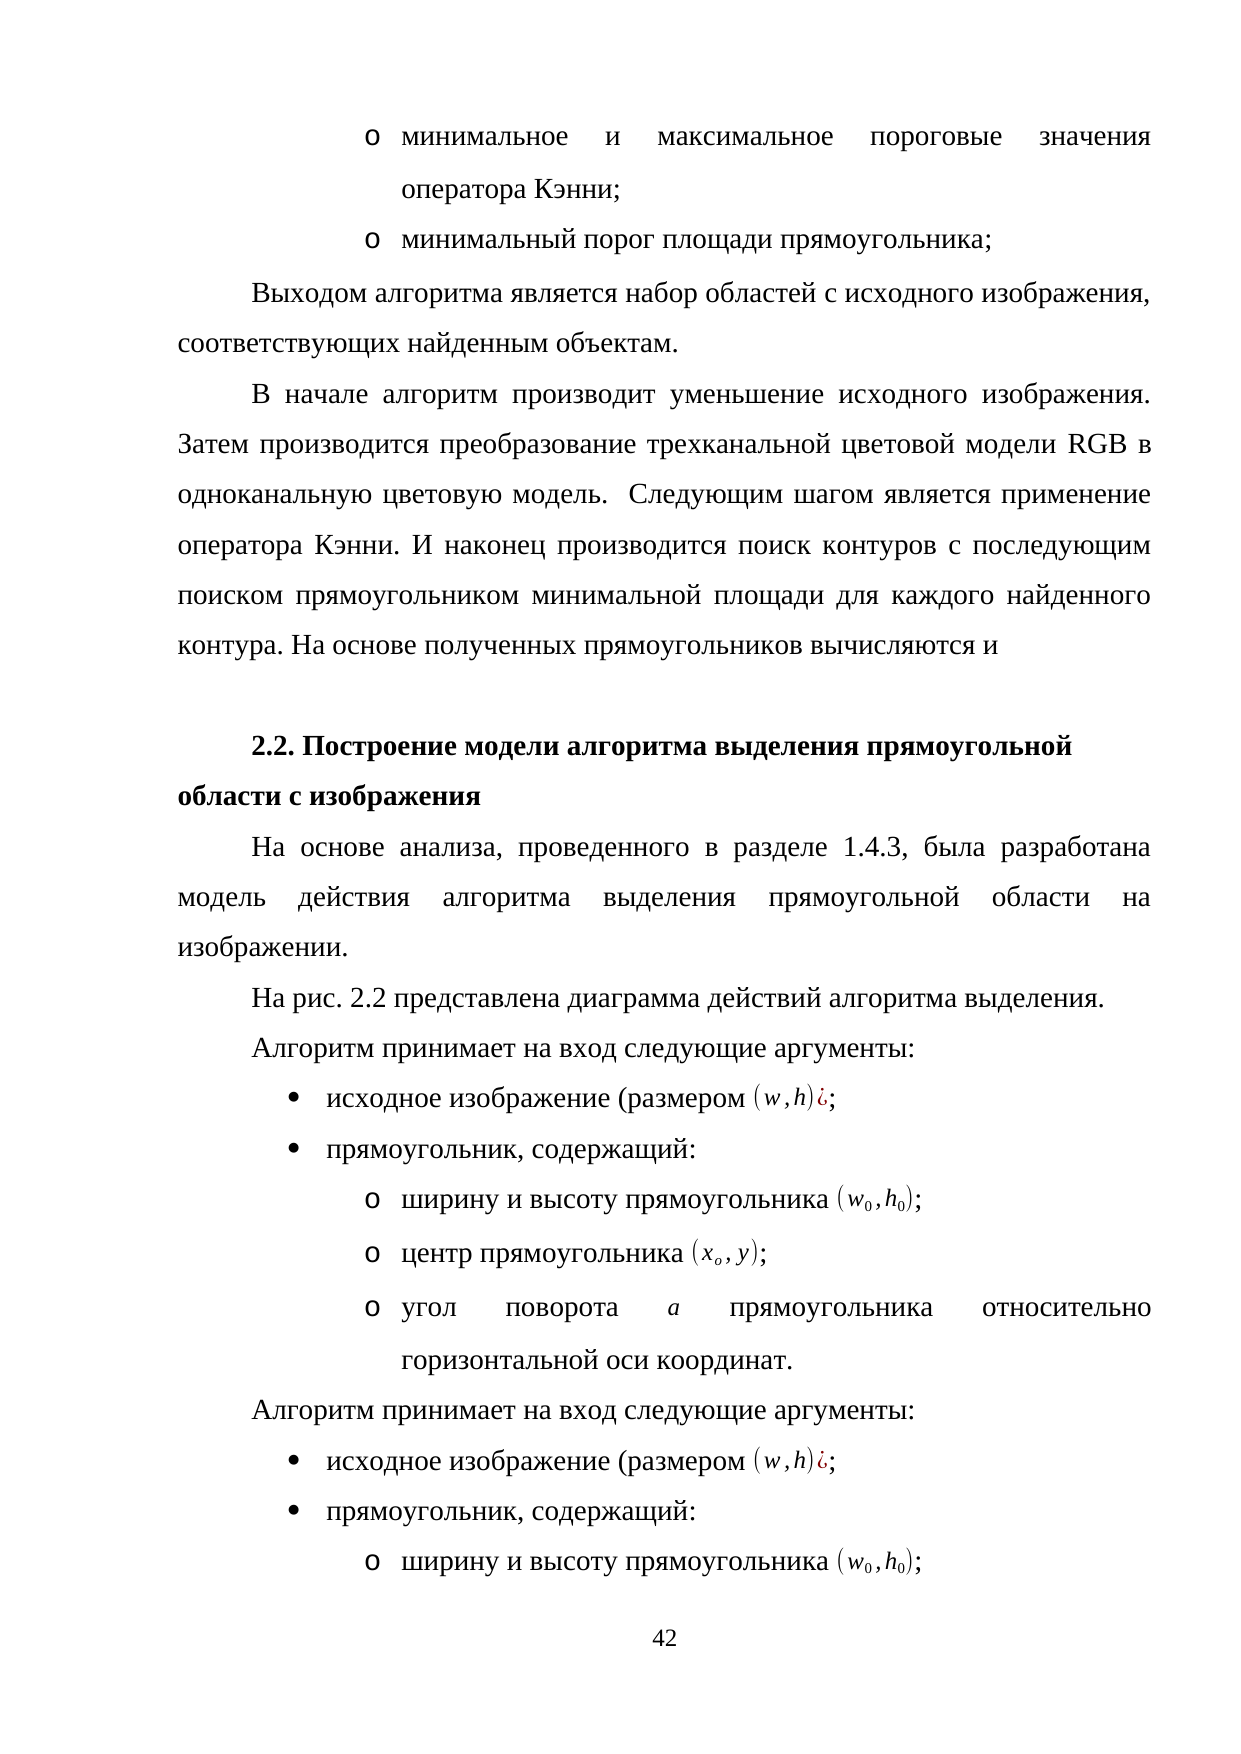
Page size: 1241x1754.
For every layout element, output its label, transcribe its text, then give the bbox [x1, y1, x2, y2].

text На основе анализа, проведенного в разделе 1.4.3, была разработана модель действия алгоритма выделения прямоугольной области на изображении. [177, 829, 1152, 963]
text 2.2. Построение модели алгоритма выделения прямоугольной области с изображения [177, 728, 1152, 812]
list минимальный порог площади прямоугольника; [363, 221, 1152, 257]
text На рис. 2.2 представлена диаграмма действий алгоритма выделения. [177, 980, 1152, 1013]
text Выходом алгоритма является набор областей с исходного изображения, соответствующих найденным объектам. [177, 275, 1152, 359]
list минимальное и максимальное пороговые значения оператора Кэнни; [363, 118, 1152, 204]
list прямоугольник, содержащий: [288, 1493, 1152, 1527]
list ширину и высоту прямоугольника ; [363, 1543, 1152, 1579]
list прямоугольник, содержащий: [288, 1131, 1152, 1164]
text Алгоритм принимает на вход следующие аргументы: [177, 1030, 1152, 1063]
list ширину и высоту прямоугольника ; [363, 1181, 1152, 1217]
list исходное изображение (размером ; [288, 1443, 1152, 1476]
text В начале алгоритм производит уменьшение исходного изображения. Затем производится преобразование трехканальной цветовой модели RGB в одноканальную цветовую модель. Следующим шагом является применение оператора Кэнни. И наконец производится поиск контуров с последующим поиском прямоугольником минимальной площади для каждого найденного контура. На основе полученных прямоугольников вычисляются и [177, 376, 1152, 661]
list центр прямоугольника ; [363, 1235, 1152, 1271]
text Алгоритм принимает на вход следующие аргументы: [177, 1392, 1152, 1426]
list исходное изображение (размером ; [288, 1080, 1152, 1114]
list угол поворота прямоугольника относительно горизонтальной оси координат. [363, 1289, 1152, 1376]
